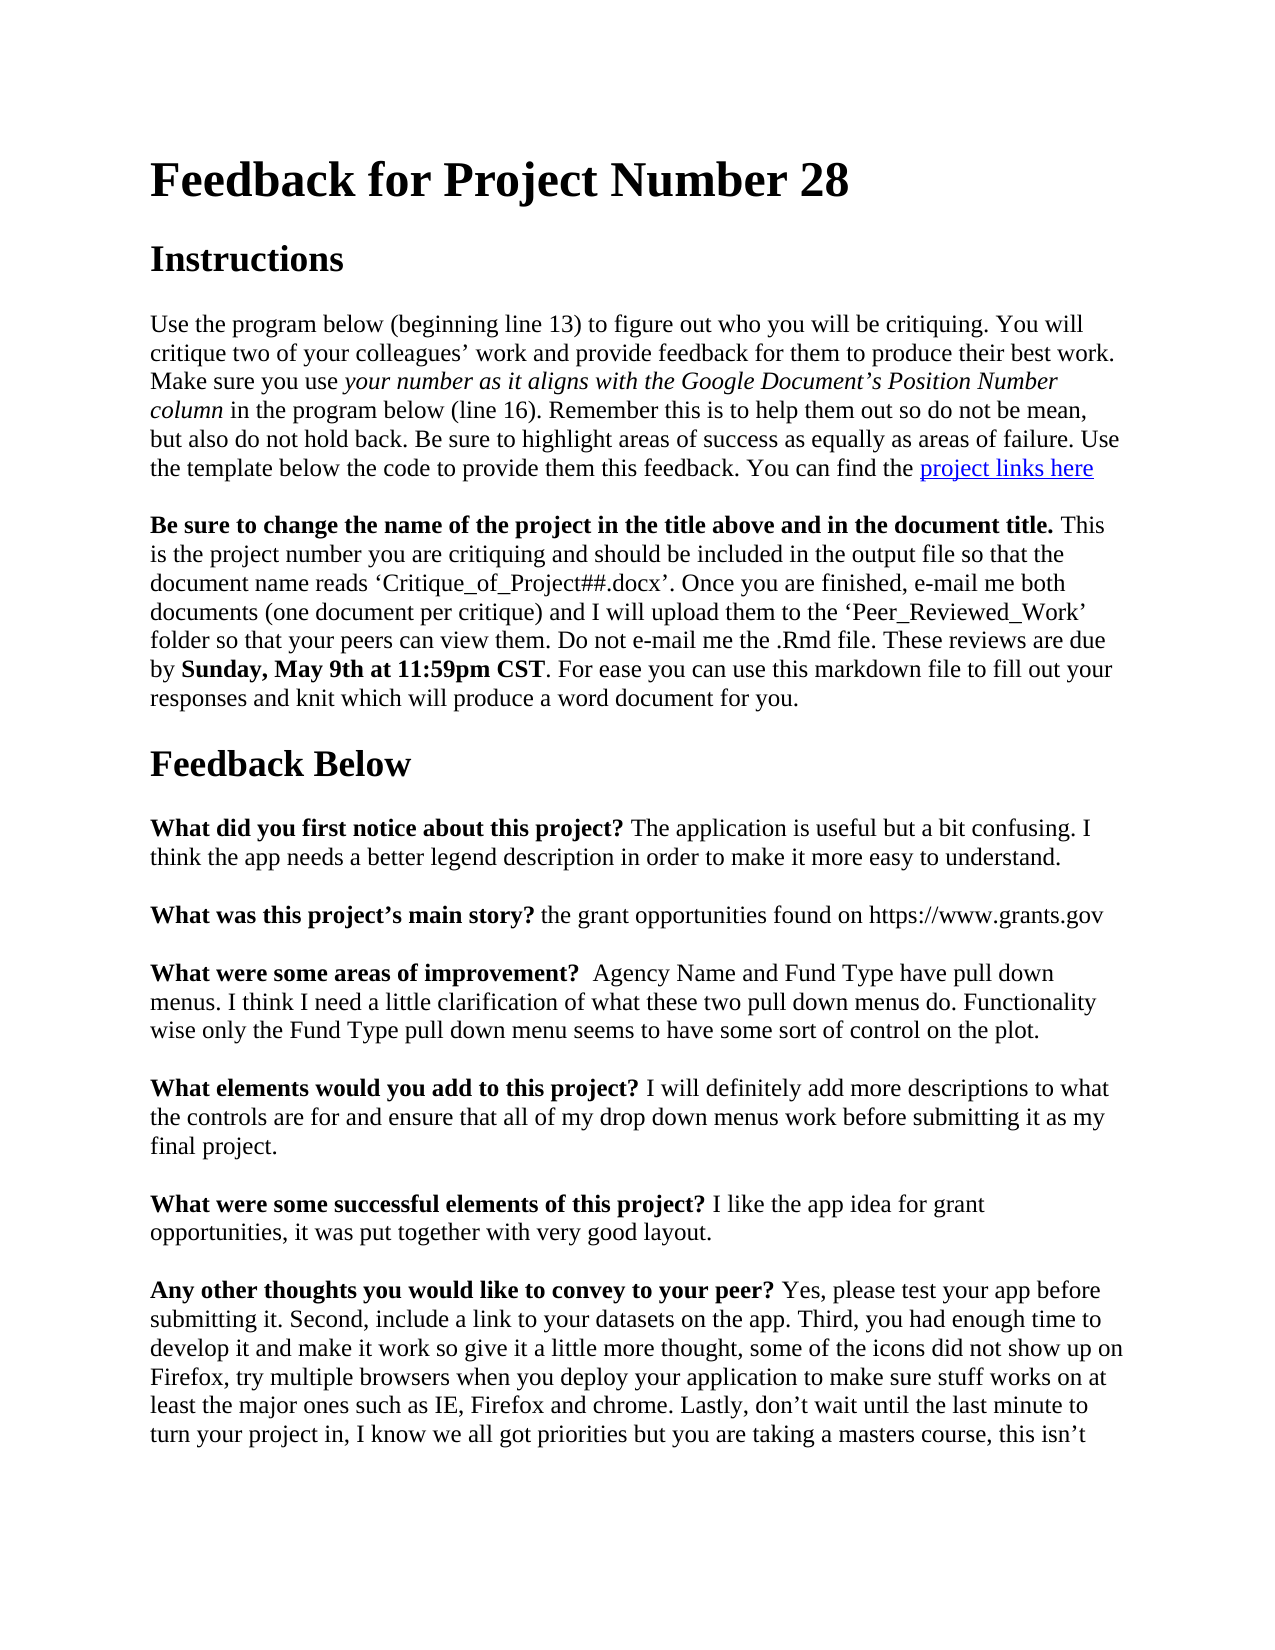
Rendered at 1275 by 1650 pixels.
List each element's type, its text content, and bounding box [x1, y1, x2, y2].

text What was this project’s main story? the grant opportunities found on https://www.grants.gov [150, 900, 1125, 929]
text Feedback for Project Number 28 [150, 150, 1125, 207]
text Instructions [150, 237, 1125, 280]
text What elements would you add to this project? I will definitely add more descriptions to what the controls are for and ensure that all of my drop down menus work before submitting it as my final project. [150, 1073, 1125, 1159]
text Feedback Below [150, 741, 1125, 784]
text Be sure to change the name of the project in the title above and in the document title. This is the project number you are critiquing and should be included in the output file so that the document name reads ‘Critique_of_Project##.docx’. Once you are finished, e-mail me both documents (one document per critique) and I will upload them to the ‘Peer_Reviewed_Work’ folder so that your peers can view them. Do not e-mail me the .Rmd file. These reviews are due by Sunday, May 9th at 11:59pm CST. For ease you can use this markdown file to fill out your responses and knit which will produce a word document for you. [150, 511, 1125, 712]
text What did you first notice about this project? The application is useful but a bit confusing. I think the app needs a better legend description in order to make it more easy to understand. [150, 813, 1125, 871]
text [150, 1275, 1125, 1448]
text Use the program below (beginning line 13) to figure out who you will be critiquing. You will critique two of your colleagues’ work and provide feedback for them to produce their best work. Make sure you use your number as it aligns with the Google Document’s Position Number column in the program below (line 16). Remember this is to help them out so do not be mean, but also do not hold back. Be sure to highlight areas of success as equally as areas of failure. Use the template below the code to provide them this feedback. You can find the project links here [150, 309, 1125, 481]
text What were some areas of improvement? Agency Name and Fund Type have pull down menus. I think I need a little clarification of what these two pull down menus do. Functionality wise only the Fund Type pull down menu seems to have some sort of control on the plot. [150, 958, 1125, 1044]
text What were some successful elements of this project? I like the app idea for grant opportunities, it was put together with very good layout. [150, 1189, 1125, 1246]
